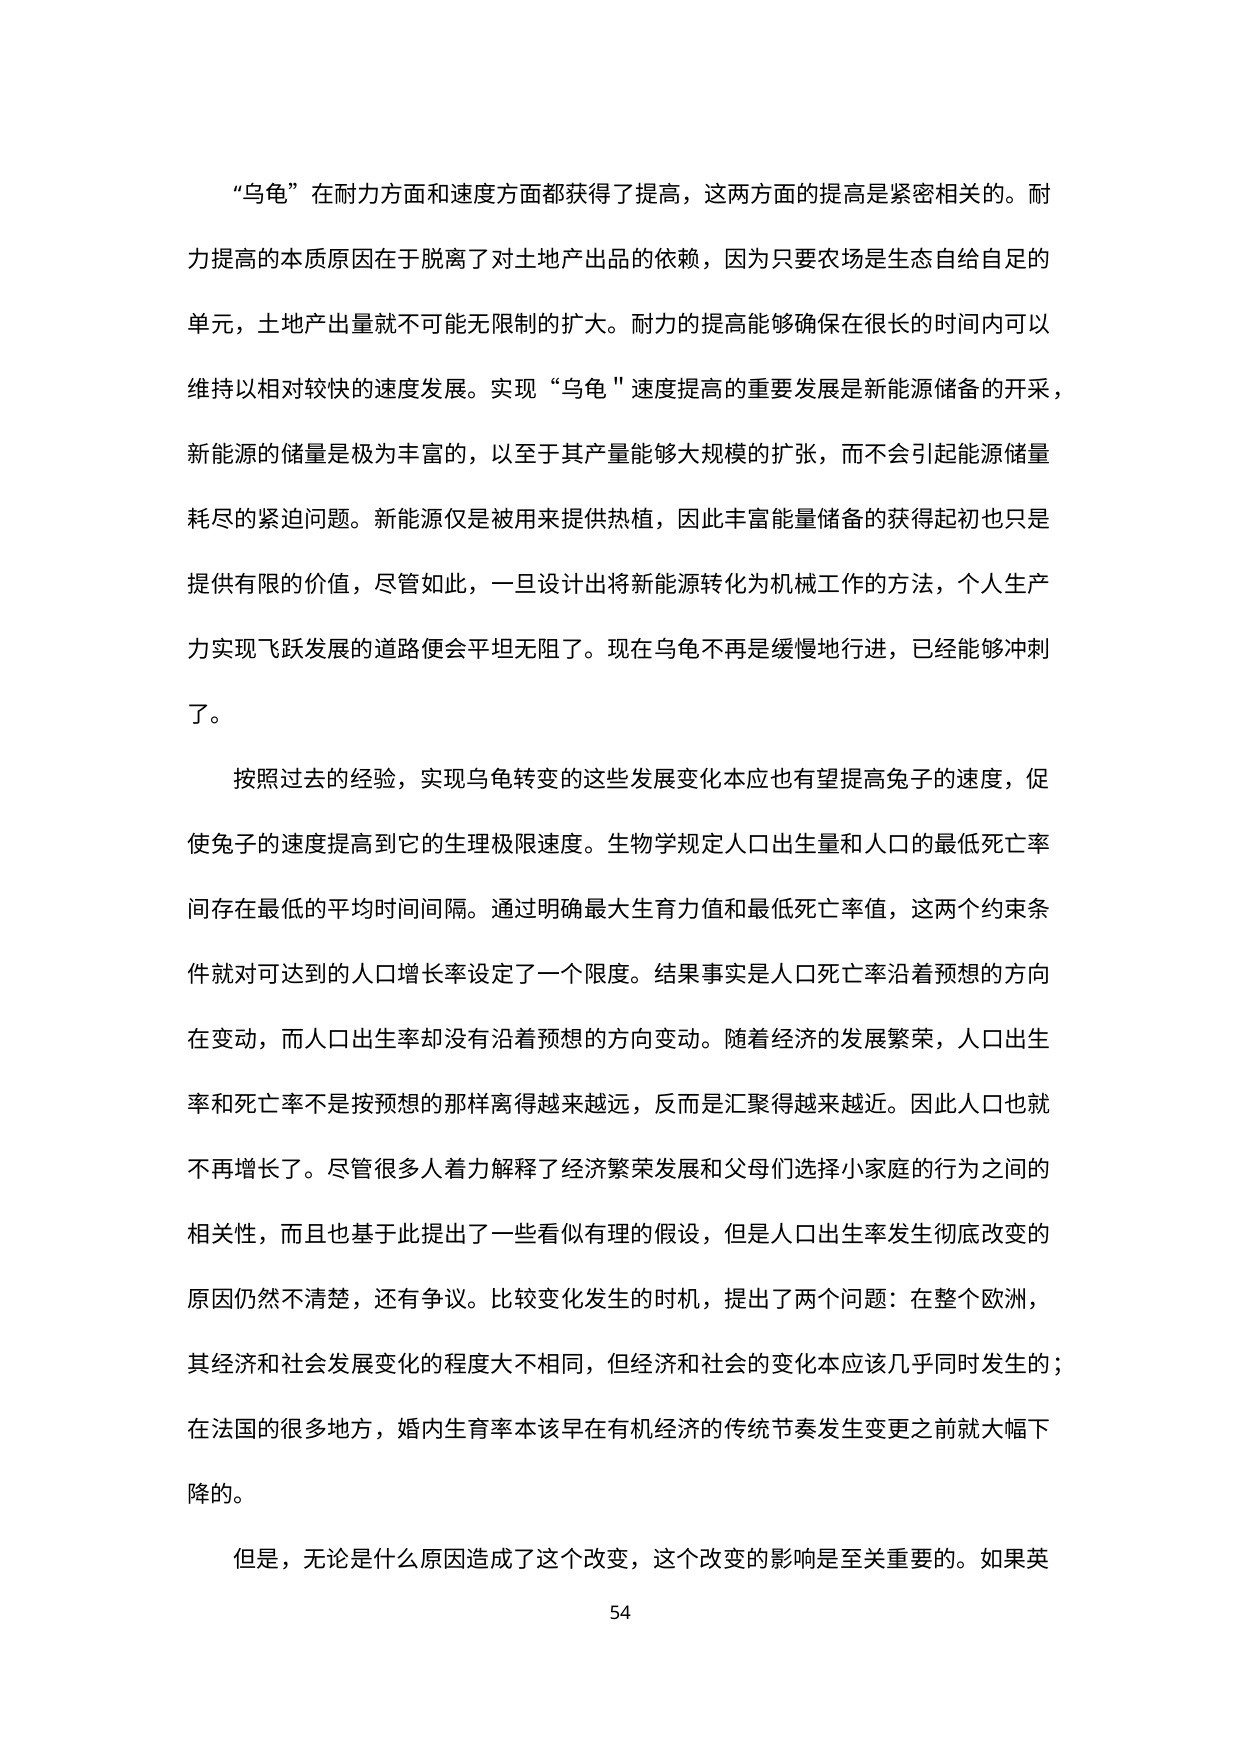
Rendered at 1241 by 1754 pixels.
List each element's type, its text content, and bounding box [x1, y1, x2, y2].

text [187, 1525, 1053, 1590]
text “乌龟”在耐力方面和速度方面都获得了提高，这两方面的提高是紧密相关的。耐力提高的本质原因在于脱离了对土地产出品的依赖，因为只要农场是生态自给自足的单元，土地产出量就不可能无限制的扩大。耐力的提高能够确保在很长的时间内可以维持以相对较快的速度发展。实现“乌龟＂速度提高的重要发展是新能源储备的开采，新能源的储量是极为丰富的，以至于其产量能够大规模的扩张，而不会引起能源储量耗尽的紧迫问题。新能源仅是被用来提供热植，因此丰富能量储备的获得起初也只是提供有限的价值，尽管如此，一旦设计出将新能源转化为机械工作的方法，个人生产力实现飞跃发展的道路便会平坦无阻了。现在乌龟不再是缓慢地行进，已经能够冲刺了。 [187, 160, 1053, 745]
text 按照过去的经验，实现乌龟转变的这些发展变化本应也有望提高兔子的速度，促使兔子的速度提高到它的生理极限速度。生物学规定人口出生量和人口的最低死亡率间存在最低的平均时间间隔。通过明确最大生育力值和最低死亡率值，这两个约束条件就对可达到的人口增长率设定了一个限度。结果事实是人口死亡率沿着预想的方向在变动，而人口出生率却没有沿着预想的方向变动。随着经济的发展繁荣，人口出生率和死亡率不是按预想的那样离得越来越远，反而是汇聚得越来越近。因此人口也就不再增长了。尽管很多人着力解释了经济繁荣发展和父母们选择小家庭的行为之间的相关性，而且也基于此提出了一些看似有理的假设，但是人口出生率发生彻底改变的原因仍然不清楚，还有争议。比较变化发生的时机，提出了两个问题：在整个欧洲，其经济和社会发展变化的程度大不相同，但经济和社会的变化本应该几乎同时发生的；在法国的很多地方，婚内生育率本该早在有机经济的传统节奏发生变更之前就大幅下降的。 [187, 745, 1053, 1525]
